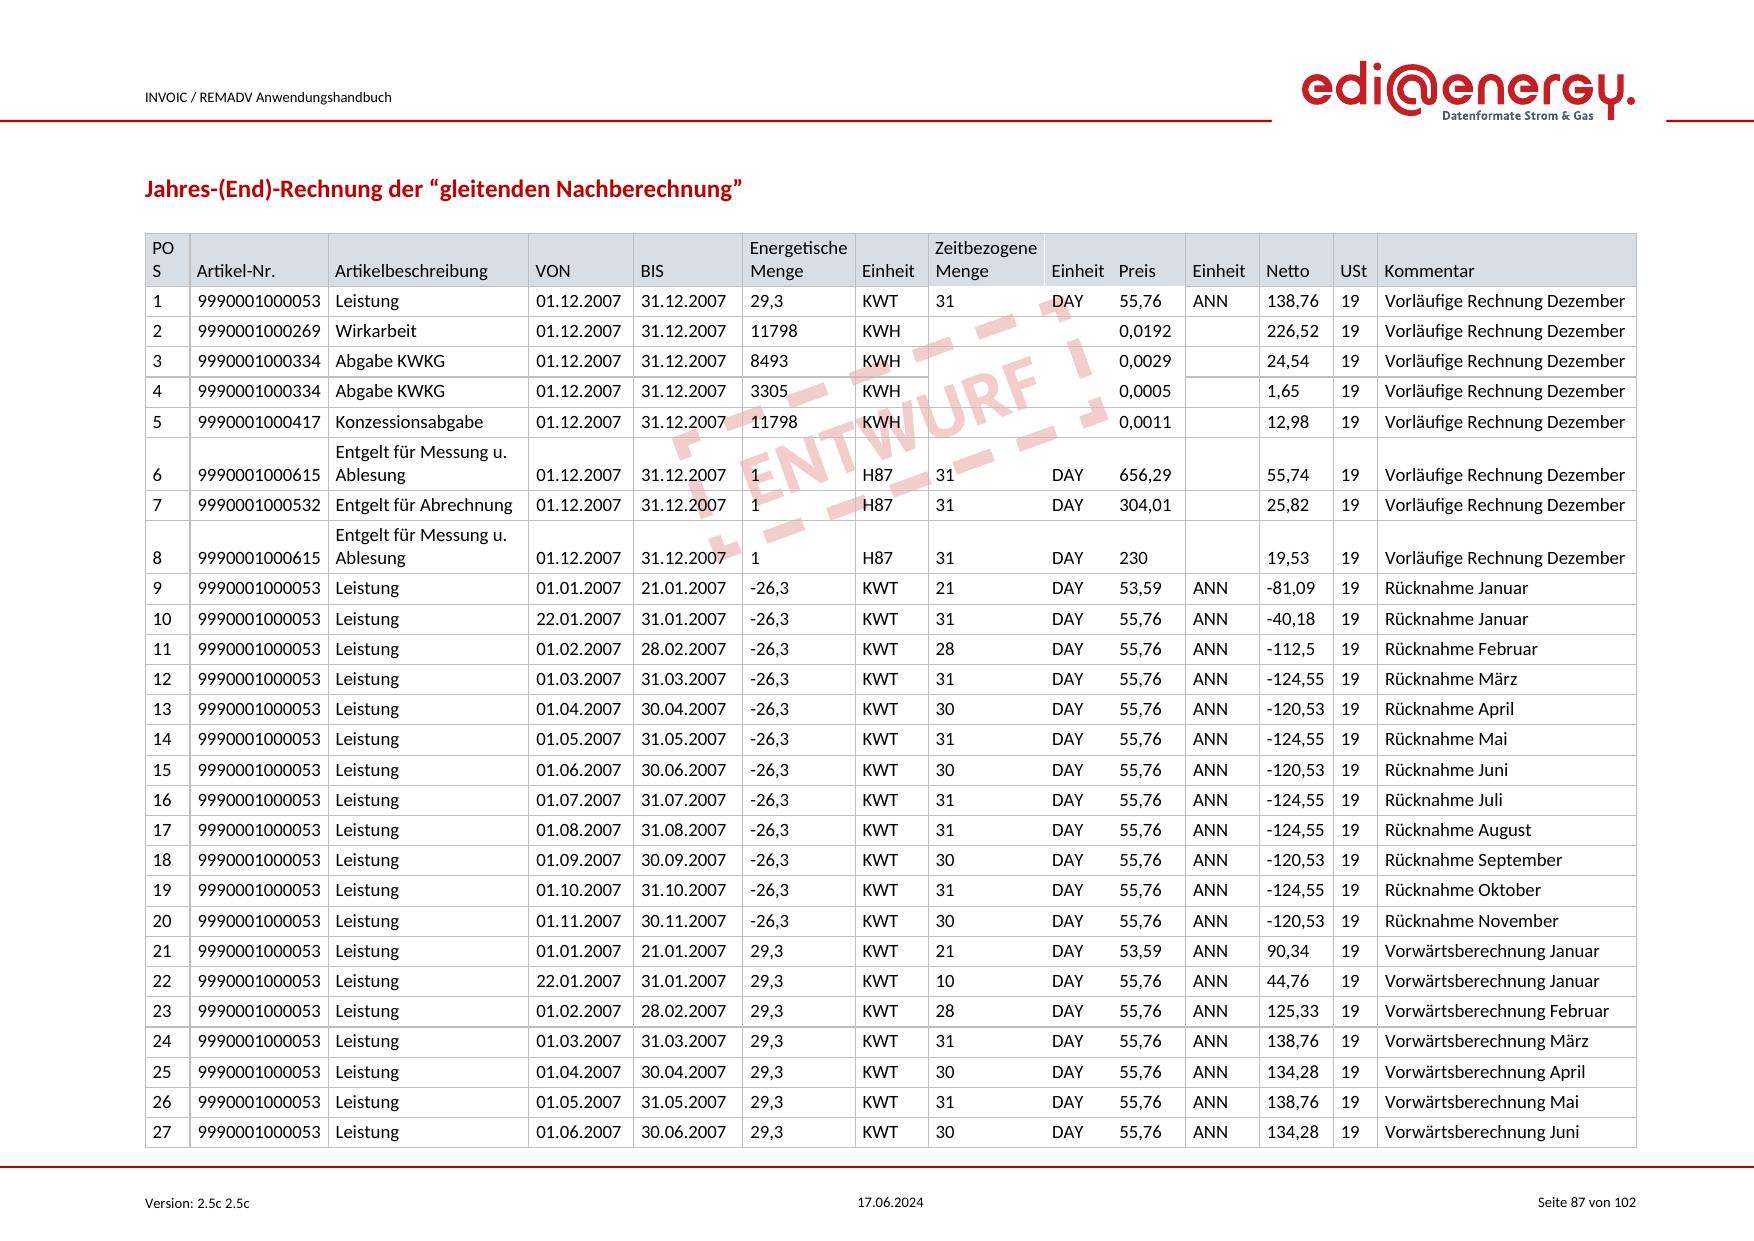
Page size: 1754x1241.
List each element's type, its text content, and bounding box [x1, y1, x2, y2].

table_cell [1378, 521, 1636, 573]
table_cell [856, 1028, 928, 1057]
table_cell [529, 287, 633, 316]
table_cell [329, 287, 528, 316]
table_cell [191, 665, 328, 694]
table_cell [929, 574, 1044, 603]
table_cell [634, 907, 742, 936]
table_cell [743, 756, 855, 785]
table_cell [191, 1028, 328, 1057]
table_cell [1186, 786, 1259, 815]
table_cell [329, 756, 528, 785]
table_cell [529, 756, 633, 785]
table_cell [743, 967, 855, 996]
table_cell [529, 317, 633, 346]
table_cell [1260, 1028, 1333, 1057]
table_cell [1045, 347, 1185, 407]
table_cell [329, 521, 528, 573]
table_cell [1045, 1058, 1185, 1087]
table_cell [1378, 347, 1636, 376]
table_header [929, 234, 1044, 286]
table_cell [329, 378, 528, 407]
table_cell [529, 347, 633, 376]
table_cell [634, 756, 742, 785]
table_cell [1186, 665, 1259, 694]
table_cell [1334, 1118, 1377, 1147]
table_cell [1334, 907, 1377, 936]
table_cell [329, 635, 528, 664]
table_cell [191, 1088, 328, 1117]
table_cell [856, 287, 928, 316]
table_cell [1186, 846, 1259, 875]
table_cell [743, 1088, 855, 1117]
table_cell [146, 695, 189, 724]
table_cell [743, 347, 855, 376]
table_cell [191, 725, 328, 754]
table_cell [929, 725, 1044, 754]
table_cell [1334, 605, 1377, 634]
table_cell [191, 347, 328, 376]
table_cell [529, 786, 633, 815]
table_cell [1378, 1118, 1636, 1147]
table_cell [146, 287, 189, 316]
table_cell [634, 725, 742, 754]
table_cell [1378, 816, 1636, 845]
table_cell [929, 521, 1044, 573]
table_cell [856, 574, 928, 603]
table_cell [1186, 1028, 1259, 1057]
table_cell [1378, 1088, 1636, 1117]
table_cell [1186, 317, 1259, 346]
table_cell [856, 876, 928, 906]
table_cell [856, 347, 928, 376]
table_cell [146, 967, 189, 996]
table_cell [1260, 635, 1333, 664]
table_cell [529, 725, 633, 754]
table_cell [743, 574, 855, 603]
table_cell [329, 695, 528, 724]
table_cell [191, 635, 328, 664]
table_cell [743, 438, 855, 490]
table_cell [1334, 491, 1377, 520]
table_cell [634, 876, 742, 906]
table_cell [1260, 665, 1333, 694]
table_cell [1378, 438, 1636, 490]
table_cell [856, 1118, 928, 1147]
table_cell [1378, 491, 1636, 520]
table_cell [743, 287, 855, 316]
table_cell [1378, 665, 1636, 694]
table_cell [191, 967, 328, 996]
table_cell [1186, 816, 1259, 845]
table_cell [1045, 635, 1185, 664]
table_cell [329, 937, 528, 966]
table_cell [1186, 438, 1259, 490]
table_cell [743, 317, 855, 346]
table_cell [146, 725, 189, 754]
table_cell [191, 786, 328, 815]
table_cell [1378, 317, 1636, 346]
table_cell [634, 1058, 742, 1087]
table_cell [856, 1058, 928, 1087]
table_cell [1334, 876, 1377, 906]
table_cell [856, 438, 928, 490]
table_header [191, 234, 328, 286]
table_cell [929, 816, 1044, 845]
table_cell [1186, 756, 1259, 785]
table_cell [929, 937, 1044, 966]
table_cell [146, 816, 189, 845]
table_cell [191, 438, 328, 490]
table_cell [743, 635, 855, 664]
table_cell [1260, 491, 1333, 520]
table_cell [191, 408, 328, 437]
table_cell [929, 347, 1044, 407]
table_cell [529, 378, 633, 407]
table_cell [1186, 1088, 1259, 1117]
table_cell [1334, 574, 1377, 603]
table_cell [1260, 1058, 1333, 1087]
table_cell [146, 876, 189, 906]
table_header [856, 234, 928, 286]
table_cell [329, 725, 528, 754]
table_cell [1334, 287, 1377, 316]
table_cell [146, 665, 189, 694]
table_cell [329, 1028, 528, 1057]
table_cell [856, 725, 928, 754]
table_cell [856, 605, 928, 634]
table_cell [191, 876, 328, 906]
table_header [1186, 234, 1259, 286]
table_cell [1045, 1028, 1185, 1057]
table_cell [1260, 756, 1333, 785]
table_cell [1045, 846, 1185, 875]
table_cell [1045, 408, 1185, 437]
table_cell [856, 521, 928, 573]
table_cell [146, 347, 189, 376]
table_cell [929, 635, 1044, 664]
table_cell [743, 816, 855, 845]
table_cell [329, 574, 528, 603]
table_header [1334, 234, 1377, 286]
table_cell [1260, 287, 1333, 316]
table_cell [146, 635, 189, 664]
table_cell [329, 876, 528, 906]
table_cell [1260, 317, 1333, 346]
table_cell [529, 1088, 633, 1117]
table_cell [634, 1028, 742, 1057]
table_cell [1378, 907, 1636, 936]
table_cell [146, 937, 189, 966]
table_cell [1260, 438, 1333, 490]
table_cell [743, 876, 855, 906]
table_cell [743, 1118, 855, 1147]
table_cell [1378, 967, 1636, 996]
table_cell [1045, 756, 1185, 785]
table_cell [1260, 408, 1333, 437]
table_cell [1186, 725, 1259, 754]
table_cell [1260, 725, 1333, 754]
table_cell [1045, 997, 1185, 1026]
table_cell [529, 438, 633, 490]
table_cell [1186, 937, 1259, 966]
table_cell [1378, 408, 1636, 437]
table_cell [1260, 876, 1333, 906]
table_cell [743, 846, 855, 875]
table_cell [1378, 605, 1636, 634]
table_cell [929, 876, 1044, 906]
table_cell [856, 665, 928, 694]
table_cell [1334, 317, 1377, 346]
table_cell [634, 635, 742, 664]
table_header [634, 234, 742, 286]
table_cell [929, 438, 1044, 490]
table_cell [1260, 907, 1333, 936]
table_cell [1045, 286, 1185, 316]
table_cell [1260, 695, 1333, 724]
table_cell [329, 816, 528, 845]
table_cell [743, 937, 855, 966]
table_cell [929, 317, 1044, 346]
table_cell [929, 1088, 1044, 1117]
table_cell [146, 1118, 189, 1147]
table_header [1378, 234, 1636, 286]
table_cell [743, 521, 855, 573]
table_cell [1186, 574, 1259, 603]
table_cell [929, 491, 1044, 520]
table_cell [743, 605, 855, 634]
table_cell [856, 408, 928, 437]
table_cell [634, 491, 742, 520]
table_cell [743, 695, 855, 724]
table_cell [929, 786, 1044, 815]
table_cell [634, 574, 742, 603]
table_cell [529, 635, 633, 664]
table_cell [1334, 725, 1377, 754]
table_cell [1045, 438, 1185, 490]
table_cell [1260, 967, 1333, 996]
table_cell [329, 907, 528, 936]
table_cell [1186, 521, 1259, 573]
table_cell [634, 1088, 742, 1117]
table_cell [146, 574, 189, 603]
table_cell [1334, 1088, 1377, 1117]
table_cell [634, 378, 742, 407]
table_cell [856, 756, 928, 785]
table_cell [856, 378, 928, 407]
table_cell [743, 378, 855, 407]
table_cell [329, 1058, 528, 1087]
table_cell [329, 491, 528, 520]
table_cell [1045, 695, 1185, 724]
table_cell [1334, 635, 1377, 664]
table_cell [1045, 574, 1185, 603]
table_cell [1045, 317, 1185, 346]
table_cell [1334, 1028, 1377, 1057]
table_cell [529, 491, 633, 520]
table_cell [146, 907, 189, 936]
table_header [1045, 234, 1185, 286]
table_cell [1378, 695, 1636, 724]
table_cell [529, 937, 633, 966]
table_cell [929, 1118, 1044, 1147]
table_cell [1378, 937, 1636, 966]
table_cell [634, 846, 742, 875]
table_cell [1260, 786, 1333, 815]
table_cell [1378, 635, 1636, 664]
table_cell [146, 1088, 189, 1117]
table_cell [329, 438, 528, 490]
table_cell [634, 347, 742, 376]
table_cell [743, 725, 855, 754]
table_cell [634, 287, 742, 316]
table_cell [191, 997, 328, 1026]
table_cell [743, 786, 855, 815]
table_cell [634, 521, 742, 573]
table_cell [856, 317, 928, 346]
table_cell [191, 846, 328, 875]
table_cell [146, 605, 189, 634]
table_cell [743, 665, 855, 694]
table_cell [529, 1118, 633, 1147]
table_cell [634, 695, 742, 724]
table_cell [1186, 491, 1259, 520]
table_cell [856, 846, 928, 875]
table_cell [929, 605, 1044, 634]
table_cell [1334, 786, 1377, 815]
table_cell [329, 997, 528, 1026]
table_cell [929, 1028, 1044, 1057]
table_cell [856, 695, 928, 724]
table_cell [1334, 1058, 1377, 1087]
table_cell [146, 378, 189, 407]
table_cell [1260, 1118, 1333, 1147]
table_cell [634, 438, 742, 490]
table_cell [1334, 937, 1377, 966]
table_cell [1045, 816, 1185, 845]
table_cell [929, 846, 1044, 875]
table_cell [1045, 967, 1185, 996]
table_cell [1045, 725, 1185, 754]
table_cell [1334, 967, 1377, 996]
text Jahres-(End)-Rechnung der “gleitenden Nachberechnung” [145, 173, 1636, 203]
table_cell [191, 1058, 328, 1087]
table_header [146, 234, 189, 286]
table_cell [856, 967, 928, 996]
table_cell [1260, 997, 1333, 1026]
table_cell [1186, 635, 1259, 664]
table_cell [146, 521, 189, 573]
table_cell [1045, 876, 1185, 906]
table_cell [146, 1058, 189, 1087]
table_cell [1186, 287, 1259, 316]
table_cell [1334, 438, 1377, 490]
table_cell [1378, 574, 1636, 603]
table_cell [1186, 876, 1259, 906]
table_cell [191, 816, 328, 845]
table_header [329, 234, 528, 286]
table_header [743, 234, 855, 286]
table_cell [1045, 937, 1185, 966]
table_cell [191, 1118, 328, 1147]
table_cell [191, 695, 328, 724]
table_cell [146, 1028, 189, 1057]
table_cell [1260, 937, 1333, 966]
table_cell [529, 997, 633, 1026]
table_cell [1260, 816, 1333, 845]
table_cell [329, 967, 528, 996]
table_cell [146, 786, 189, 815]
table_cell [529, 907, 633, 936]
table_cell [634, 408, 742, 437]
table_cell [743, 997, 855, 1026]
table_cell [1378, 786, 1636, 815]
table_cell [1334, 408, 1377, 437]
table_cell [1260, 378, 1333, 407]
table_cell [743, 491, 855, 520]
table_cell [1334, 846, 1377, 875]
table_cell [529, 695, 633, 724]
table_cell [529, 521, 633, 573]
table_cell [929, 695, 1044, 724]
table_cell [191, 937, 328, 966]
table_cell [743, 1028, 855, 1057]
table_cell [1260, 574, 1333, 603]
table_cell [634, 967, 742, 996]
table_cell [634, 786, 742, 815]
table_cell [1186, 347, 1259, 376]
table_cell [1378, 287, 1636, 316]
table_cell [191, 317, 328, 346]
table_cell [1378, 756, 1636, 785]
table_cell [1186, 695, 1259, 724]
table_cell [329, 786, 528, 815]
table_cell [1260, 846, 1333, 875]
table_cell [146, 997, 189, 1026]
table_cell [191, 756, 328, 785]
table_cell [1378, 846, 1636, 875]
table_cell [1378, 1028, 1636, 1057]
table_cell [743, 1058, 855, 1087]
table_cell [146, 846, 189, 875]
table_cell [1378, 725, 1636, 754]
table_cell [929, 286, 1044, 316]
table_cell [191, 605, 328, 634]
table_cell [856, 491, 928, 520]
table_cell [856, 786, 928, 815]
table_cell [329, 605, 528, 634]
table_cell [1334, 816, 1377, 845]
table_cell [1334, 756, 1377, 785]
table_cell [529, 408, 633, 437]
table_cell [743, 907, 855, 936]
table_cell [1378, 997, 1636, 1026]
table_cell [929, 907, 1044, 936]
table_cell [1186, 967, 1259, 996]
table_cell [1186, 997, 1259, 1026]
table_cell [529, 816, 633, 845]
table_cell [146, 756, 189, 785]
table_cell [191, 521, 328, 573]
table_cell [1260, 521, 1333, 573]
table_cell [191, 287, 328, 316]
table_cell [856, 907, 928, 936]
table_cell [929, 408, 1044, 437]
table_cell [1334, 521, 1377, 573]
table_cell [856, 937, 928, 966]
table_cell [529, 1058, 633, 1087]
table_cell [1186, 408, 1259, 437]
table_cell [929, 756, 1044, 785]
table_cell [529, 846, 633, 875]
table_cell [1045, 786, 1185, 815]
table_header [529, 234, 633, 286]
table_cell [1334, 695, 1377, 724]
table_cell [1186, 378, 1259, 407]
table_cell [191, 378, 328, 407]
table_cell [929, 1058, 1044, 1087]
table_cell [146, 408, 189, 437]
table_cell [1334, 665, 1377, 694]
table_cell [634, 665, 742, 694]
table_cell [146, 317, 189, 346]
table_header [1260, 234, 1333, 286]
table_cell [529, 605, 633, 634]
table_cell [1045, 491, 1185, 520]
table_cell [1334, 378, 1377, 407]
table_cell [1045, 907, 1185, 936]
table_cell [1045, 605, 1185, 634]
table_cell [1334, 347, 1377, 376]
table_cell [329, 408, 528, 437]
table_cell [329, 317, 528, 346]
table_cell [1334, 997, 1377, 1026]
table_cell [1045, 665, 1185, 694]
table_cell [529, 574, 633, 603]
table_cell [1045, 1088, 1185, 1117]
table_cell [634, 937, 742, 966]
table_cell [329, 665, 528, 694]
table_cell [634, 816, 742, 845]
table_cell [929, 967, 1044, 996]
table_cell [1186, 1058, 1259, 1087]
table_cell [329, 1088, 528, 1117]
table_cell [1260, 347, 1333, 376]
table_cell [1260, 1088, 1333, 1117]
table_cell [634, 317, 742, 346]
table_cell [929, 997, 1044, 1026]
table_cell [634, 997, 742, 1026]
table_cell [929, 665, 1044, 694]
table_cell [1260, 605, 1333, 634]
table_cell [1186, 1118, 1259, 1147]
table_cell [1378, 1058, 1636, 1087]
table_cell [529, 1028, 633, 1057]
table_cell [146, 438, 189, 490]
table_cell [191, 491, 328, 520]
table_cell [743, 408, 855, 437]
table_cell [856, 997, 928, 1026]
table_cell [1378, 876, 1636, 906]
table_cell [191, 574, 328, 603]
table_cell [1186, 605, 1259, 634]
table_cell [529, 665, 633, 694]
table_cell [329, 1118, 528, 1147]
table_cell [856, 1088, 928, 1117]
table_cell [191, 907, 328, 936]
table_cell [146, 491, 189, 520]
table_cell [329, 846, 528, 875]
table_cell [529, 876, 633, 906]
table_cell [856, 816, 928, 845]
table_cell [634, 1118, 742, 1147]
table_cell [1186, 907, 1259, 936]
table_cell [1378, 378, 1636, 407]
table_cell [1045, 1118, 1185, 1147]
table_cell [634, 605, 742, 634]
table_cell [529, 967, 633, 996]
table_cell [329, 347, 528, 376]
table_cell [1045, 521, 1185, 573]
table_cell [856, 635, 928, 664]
